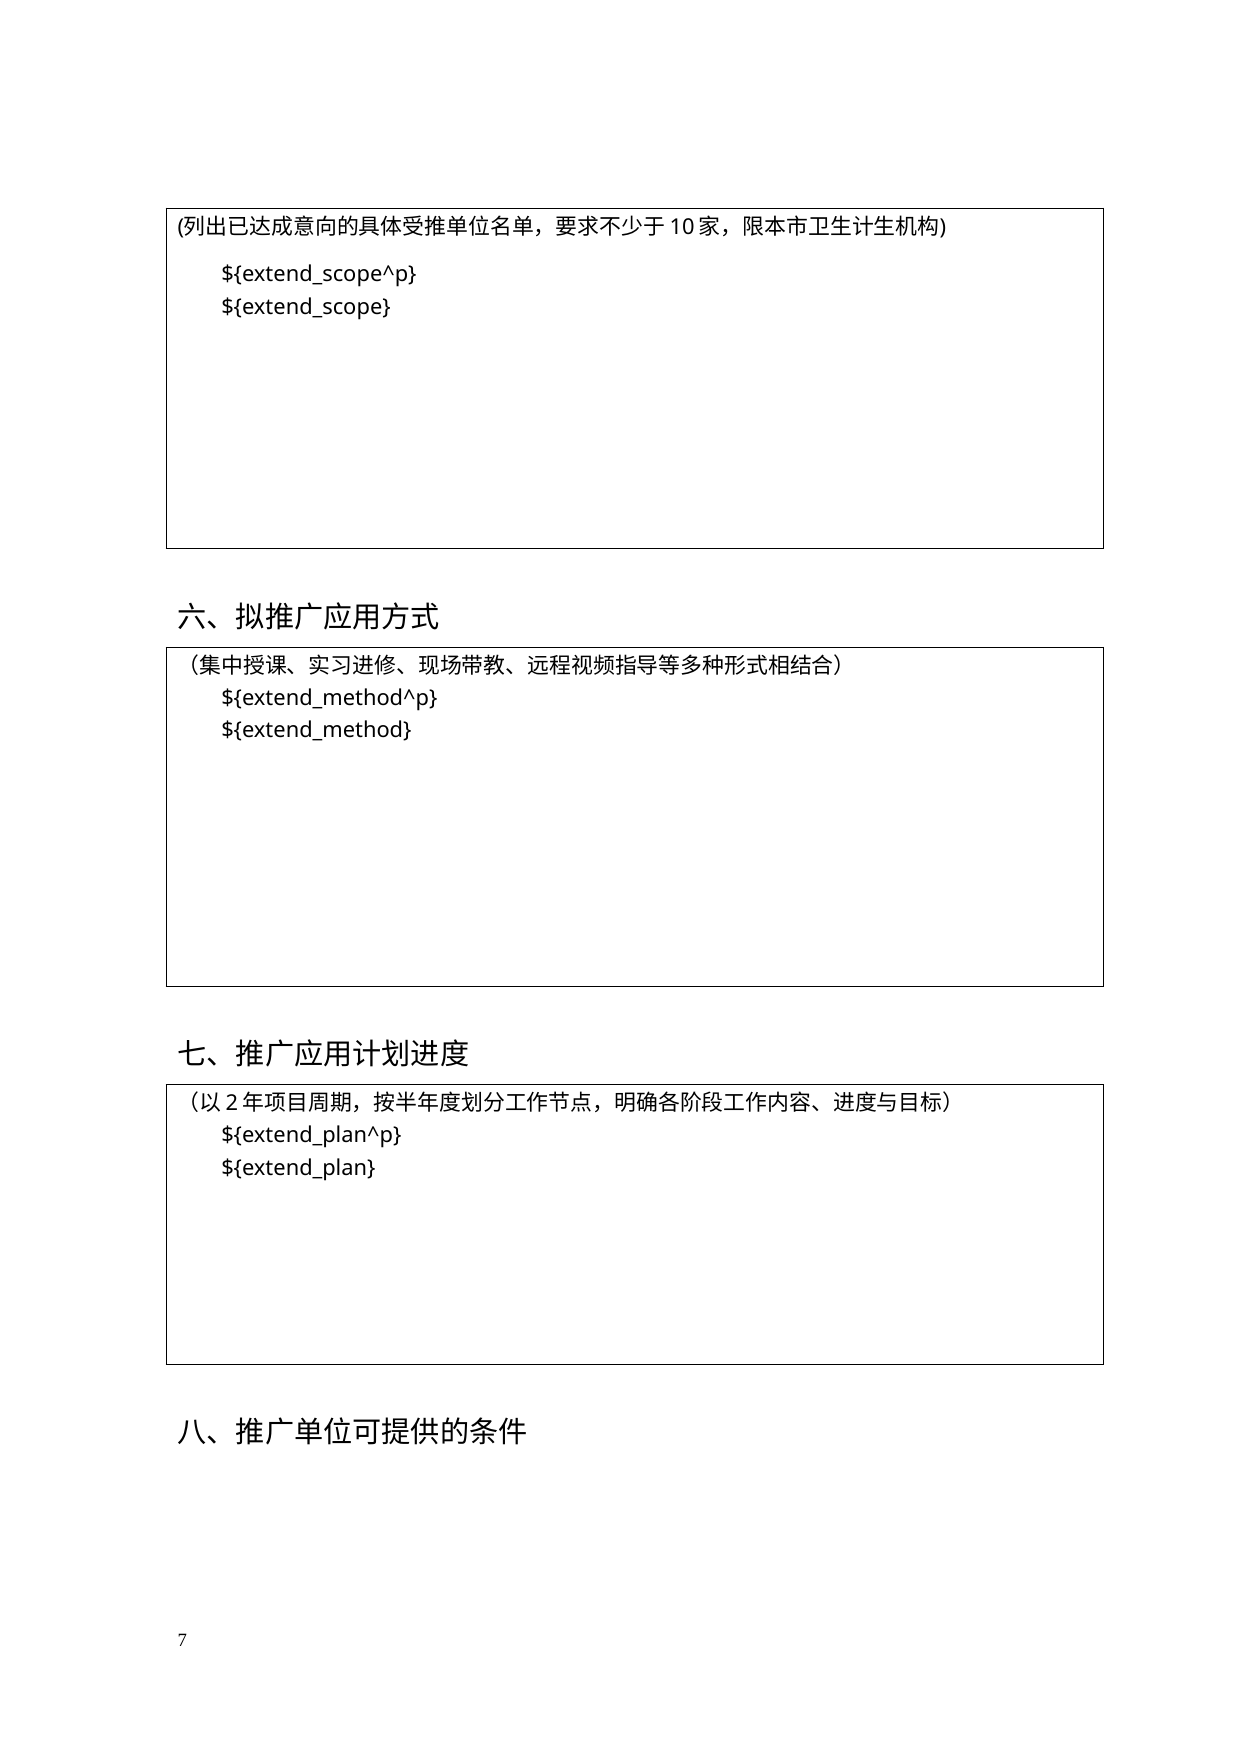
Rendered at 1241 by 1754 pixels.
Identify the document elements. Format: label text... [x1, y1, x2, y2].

text 七、推广应用计划进度 [177, 1019, 1092, 1084]
table_header （以2年项目周期，按半年度划分工作节点，明确各阶段工作内容、进度与目标） ${extend_plan^p} ${extend_plan} [167, 1085, 1103, 1364]
text 六、拟推广应用方式 [177, 582, 1092, 647]
text 八、推广单位可提供的条件 [177, 1397, 1092, 1462]
table_header (列出已达成意向的具体受推单位名单，要求不少于10家，限本市卫生计生机构) ${extend_scope^p} ${extend_scope} [167, 209, 1103, 548]
table_header （集中授课、实习进修、现场带教、远程视频指导等多种形式相结合） ${extend_method^p} ${extend_method} [167, 648, 1103, 986]
